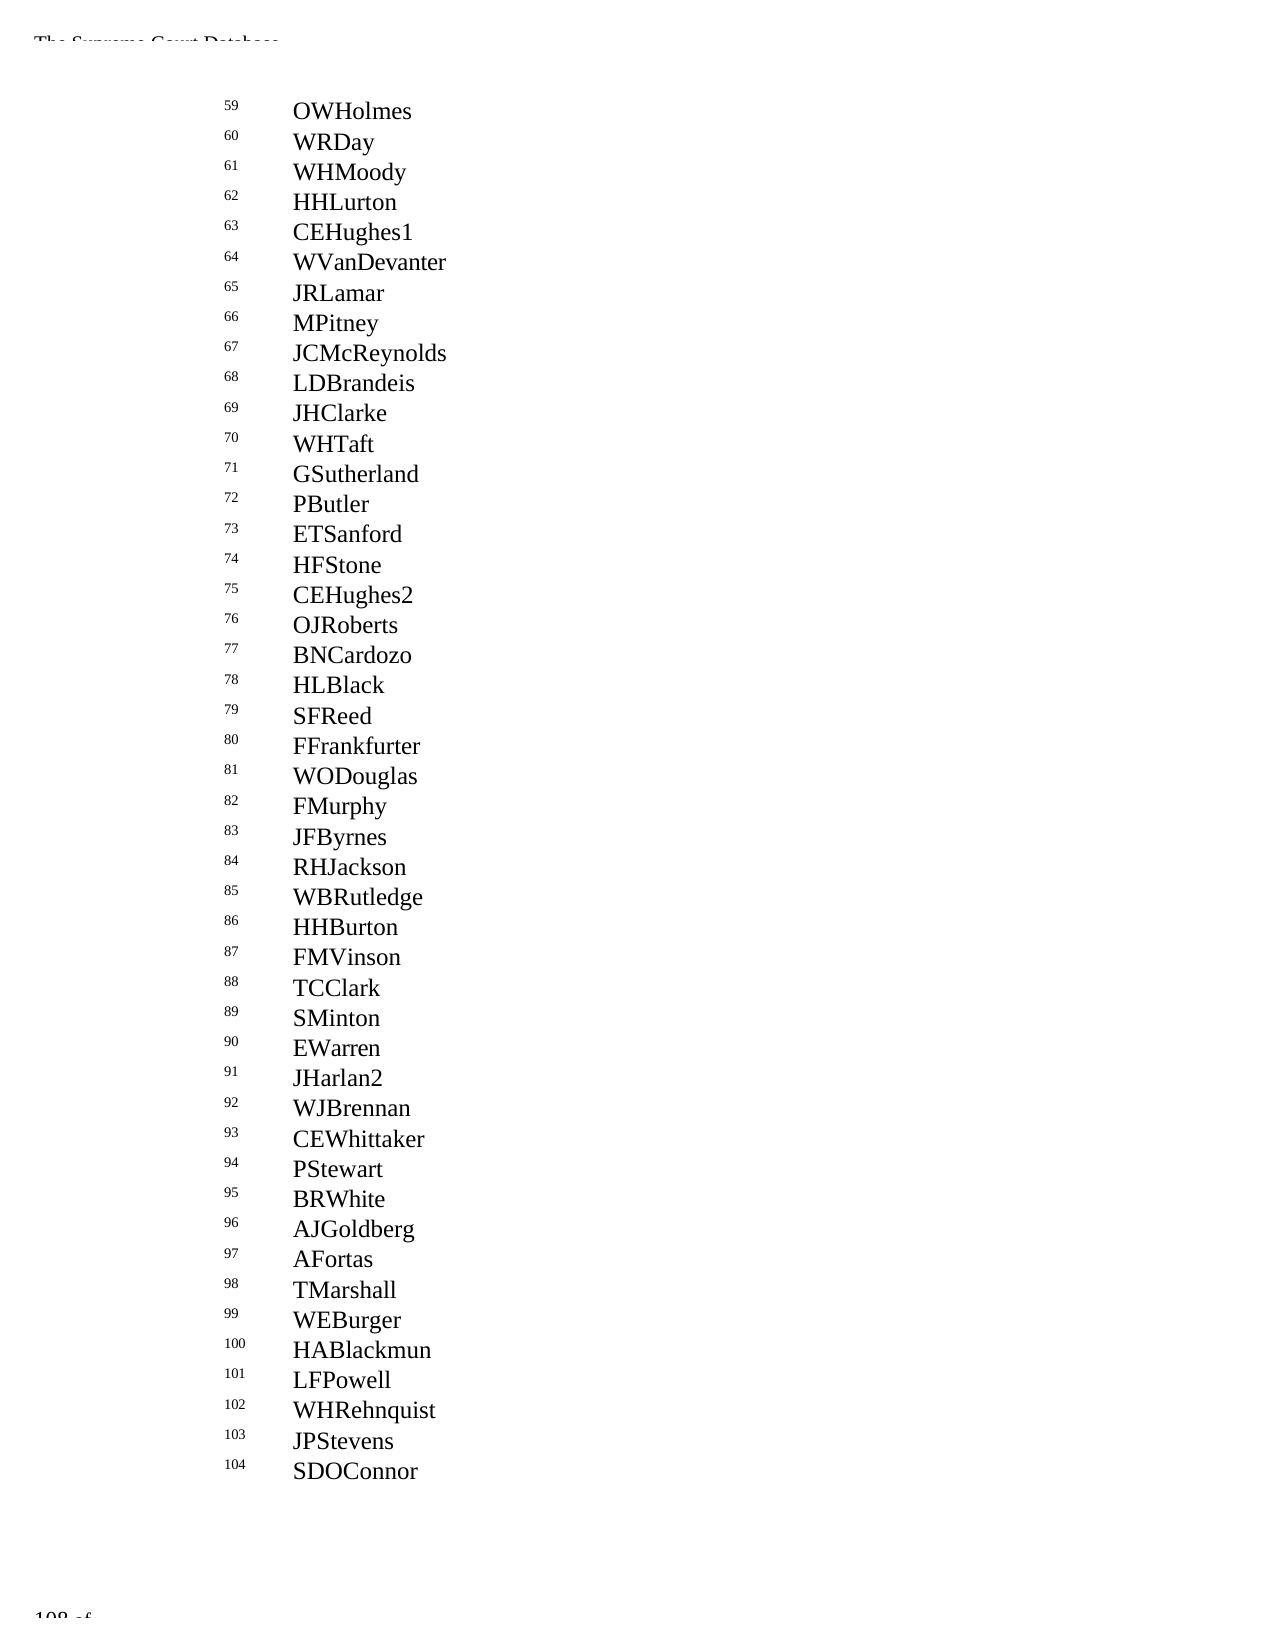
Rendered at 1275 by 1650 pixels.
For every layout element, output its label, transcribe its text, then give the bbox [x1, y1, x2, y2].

list FFrankfurter [224, 731, 1139, 760]
list SMinton [224, 1003, 1139, 1032]
list JHarlan2 [224, 1063, 1139, 1092]
list OWHolmes [224, 96, 1139, 125]
list HABlackmun [224, 1335, 1139, 1364]
list WHMoody [224, 157, 1139, 186]
list GSutherland [224, 459, 1139, 488]
list WJBrennan [224, 1093, 1139, 1122]
list RHJackson [224, 852, 1139, 881]
list SDOConnor [224, 1456, 1139, 1485]
list TCClark [224, 973, 1139, 1001]
list JPStevens [224, 1426, 1139, 1454]
list FMVinson [224, 942, 1139, 971]
list HFStone [224, 550, 1139, 578]
list PStewart [224, 1154, 1139, 1183]
list WHTaft [224, 429, 1139, 457]
list WHRehnquist [224, 1396, 1139, 1424]
list TMarshall [224, 1275, 1139, 1303]
list CEWhittaker [224, 1124, 1139, 1152]
list WODouglas [224, 761, 1139, 790]
list BRWhite [224, 1184, 1139, 1213]
list WRDay [224, 127, 1139, 155]
list FMurphy [224, 791, 1139, 820]
list WEBurger [224, 1305, 1139, 1334]
list MPitney [224, 308, 1139, 337]
list JHClarke [224, 398, 1139, 427]
list AFortas [224, 1244, 1139, 1273]
list WBRutledge [224, 882, 1139, 911]
list JRLamar [224, 278, 1139, 306]
list BNCardozo [224, 640, 1139, 669]
list PButler [224, 489, 1139, 518]
list ETSanford [224, 519, 1139, 548]
list LFPowell [224, 1365, 1139, 1394]
list HHBurton [224, 912, 1139, 941]
list JFByrnes [224, 822, 1139, 850]
list CEHughes1 [224, 217, 1139, 246]
list HHLurton [224, 187, 1139, 216]
list SFReed [224, 701, 1139, 729]
list LDBrandeis [224, 368, 1139, 397]
list OJRoberts [224, 610, 1139, 639]
list HLBlack [224, 671, 1139, 699]
list CEHughes2 [224, 580, 1139, 609]
list EWarren [224, 1033, 1139, 1062]
list WVanDevanter [224, 247, 1139, 276]
list JCMcReynolds [224, 338, 1139, 367]
list AJGoldberg [224, 1214, 1139, 1243]
